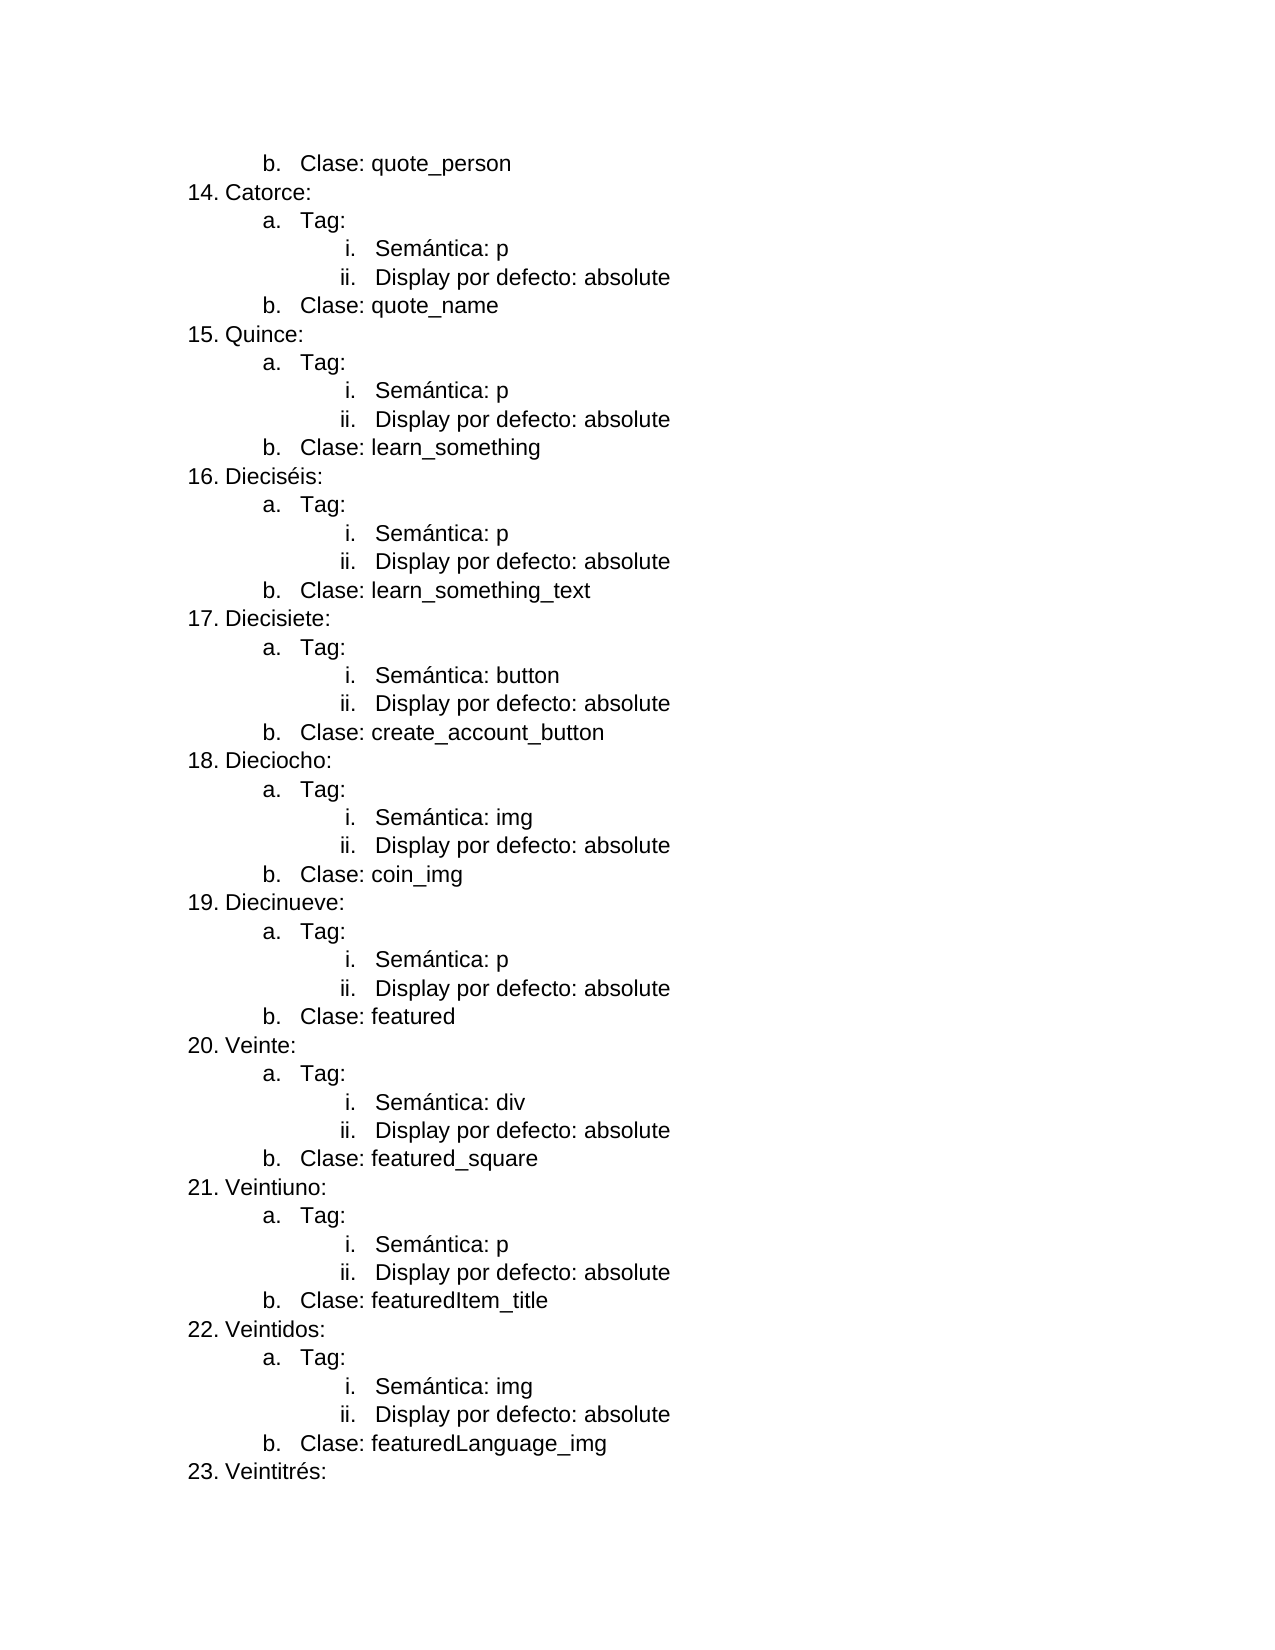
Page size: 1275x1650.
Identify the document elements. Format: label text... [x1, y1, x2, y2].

list Semántica: p [356, 1231, 1125, 1257]
list Display por defecto: absolute [356, 264, 1125, 290]
list Tag: [262, 918, 1125, 944]
list Display por defecto: absolute [356, 832, 1125, 859]
list Display por defecto: absolute [356, 1117, 1125, 1143]
list Dieciséis: [187, 463, 1125, 489]
list Clase: featured [262, 1003, 1125, 1029]
list Quince: [187, 321, 1125, 347]
list Tag: [262, 1344, 1125, 1371]
list Clase: featuredLanguage_img [262, 1430, 1125, 1456]
list Veintidos: [187, 1316, 1125, 1342]
list Clase: quote_name [262, 292, 1125, 318]
list Clase: featuredItem_title [262, 1287, 1125, 1314]
list Semántica: p [356, 946, 1125, 973]
list Semántica: p [356, 520, 1125, 546]
list Semántica: p [356, 377, 1125, 404]
list Semántica: div [356, 1088, 1125, 1115]
list Veintiuno: [187, 1174, 1125, 1200]
list Display por defecto: absolute [356, 548, 1125, 574]
list Tag: [262, 776, 1125, 802]
list Display por defecto: absolute [356, 1259, 1125, 1285]
list Semántica: img [356, 804, 1125, 830]
list Clase: learn_something_text [262, 577, 1125, 603]
list Catorce: [187, 178, 1125, 205]
list Tag: [262, 1202, 1125, 1228]
list Tag: [262, 1060, 1125, 1086]
list Display por defecto: absolute [356, 406, 1125, 432]
list Clase: featured_square [262, 1145, 1125, 1172]
list Clase: create_account_button [262, 719, 1125, 745]
list Veinte: [187, 1032, 1125, 1058]
list Tag: [262, 349, 1125, 375]
list Dieciocho: [187, 747, 1125, 773]
list Tag: [262, 491, 1125, 518]
list Veintitrés: [187, 1458, 1125, 1484]
list Tag: [262, 207, 1125, 233]
list Tag: [262, 633, 1125, 660]
list Diecisiete: [187, 605, 1125, 631]
list Diecinueve: [187, 889, 1125, 916]
list Clase: learn_something [262, 434, 1125, 461]
list Clase: quote_person [262, 150, 1125, 176]
list Semántica: img [356, 1373, 1125, 1399]
list Display por defecto: absolute [356, 690, 1125, 717]
list Display por defecto: absolute [356, 975, 1125, 1001]
list Clase: coin_img [262, 861, 1125, 887]
list Display por defecto: absolute [356, 1401, 1125, 1428]
list Semántica: button [356, 662, 1125, 688]
list Semántica: p [356, 235, 1125, 262]
